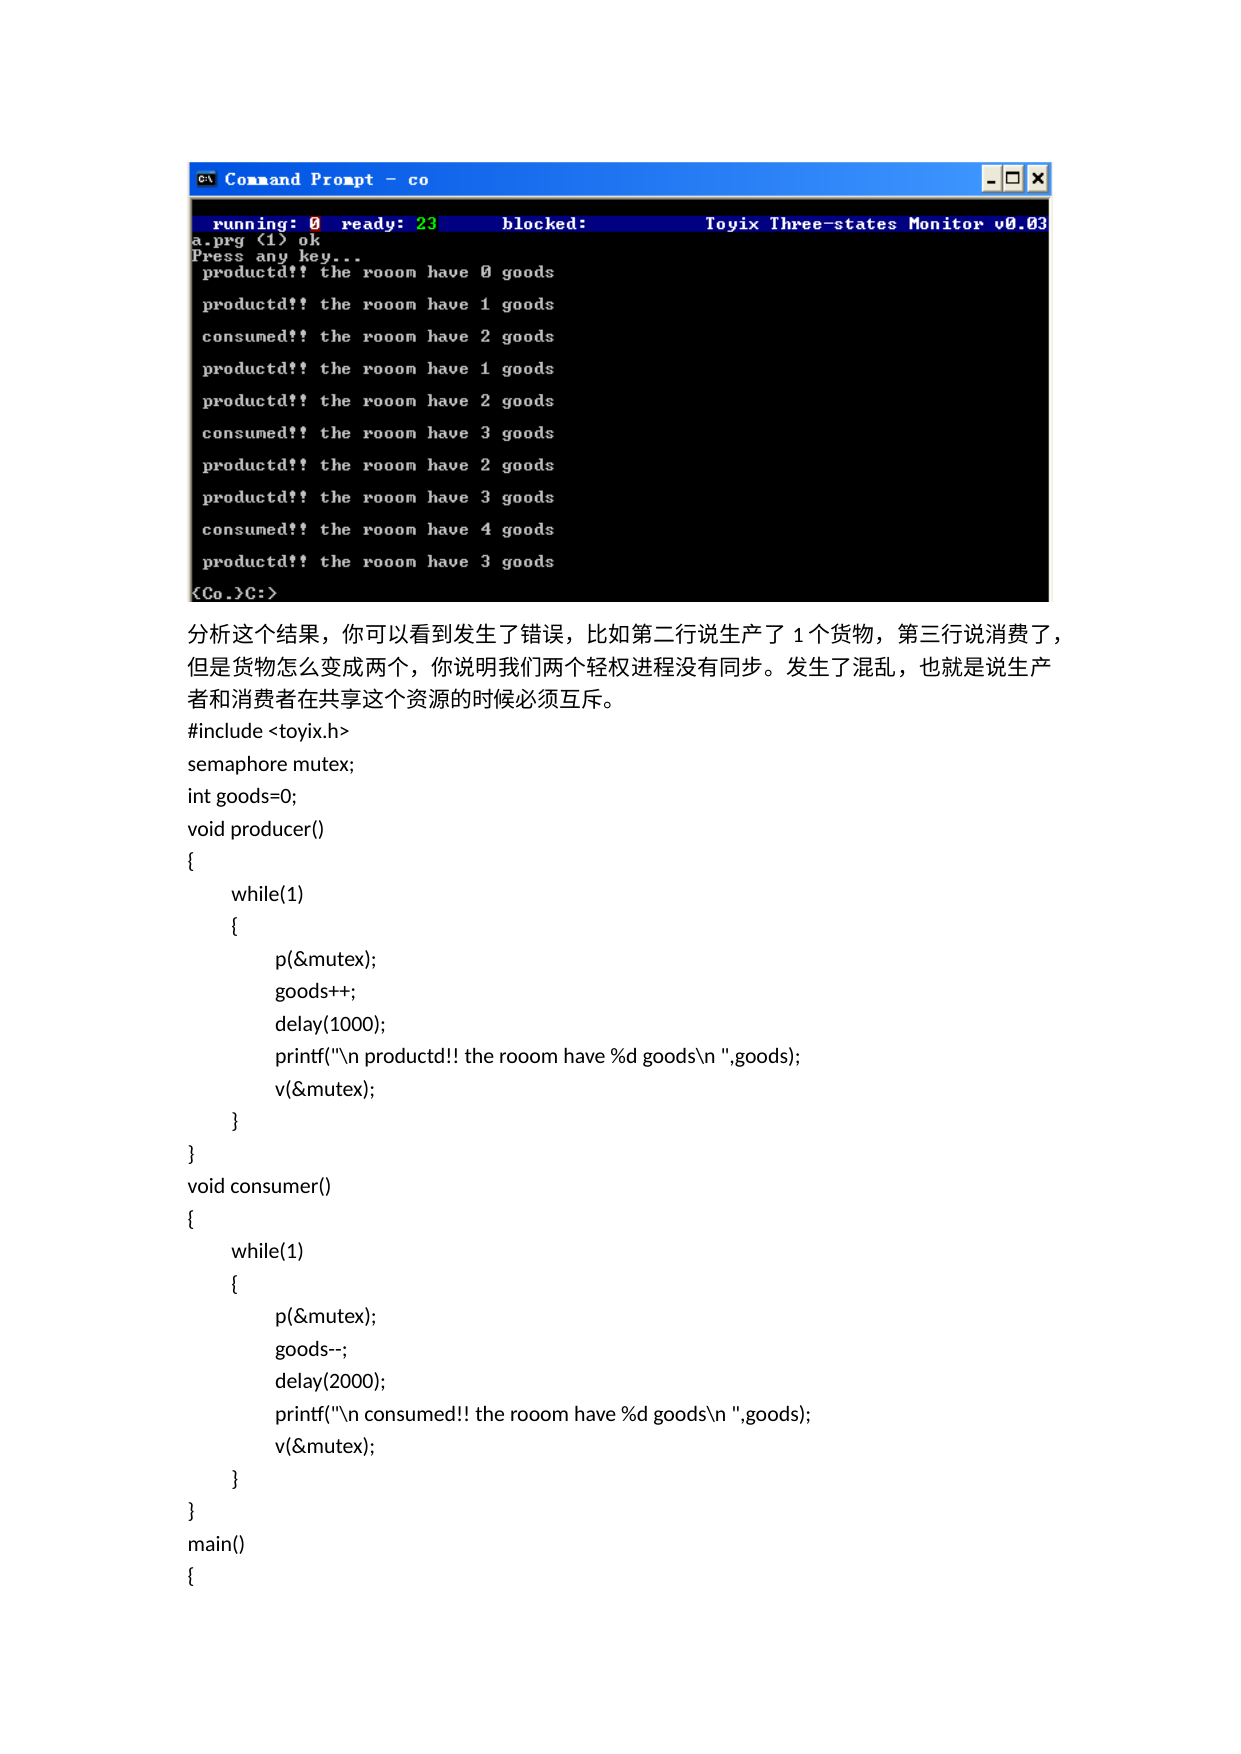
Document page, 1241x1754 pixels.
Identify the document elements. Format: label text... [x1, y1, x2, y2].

text semaphore mutex; [187, 747, 1053, 779]
text goods++; [231, 974, 1053, 1007]
text v(&mutex); [187, 1429, 1053, 1462]
text printf("\n productd!! the rooom have %d goods\n ",goods); [187, 1039, 1053, 1072]
text delay(2000); [187, 1364, 1053, 1397]
text p(&mutex); [231, 1299, 1053, 1332]
text void producer() [187, 812, 1053, 844]
text int goods=0; [187, 779, 1053, 812]
text p(&mutex); [231, 942, 1053, 974]
text main() [187, 1527, 1053, 1559]
picture [187, 162, 1053, 602]
text while(1) [187, 877, 1053, 909]
text { [187, 1202, 1053, 1234]
text } [187, 1494, 1053, 1527]
text delay(1000); [187, 1007, 1053, 1039]
text } [187, 1104, 1053, 1137]
text while(1) [187, 1234, 1053, 1267]
text void consumer() [187, 1169, 1053, 1202]
text goods--; [187, 1332, 1053, 1364]
text { [187, 844, 1053, 877]
text { [187, 1559, 1053, 1592]
text { [187, 909, 1053, 942]
text { [187, 1267, 1053, 1299]
text 分析这个结果，你可以看到发生了错误，比如第二行说生产了1个货物，第三行说消费了，但是货物怎么变成两个，你说明我们两个轻权进程没有同步。发生了混乱，也就是说生产者和消费者在共享这个资源的时候必须互斥。 [187, 617, 1053, 714]
text } [187, 1462, 1053, 1494]
text printf("\n consumed!! the rooom have %d goods\n ",goods); [187, 1397, 1053, 1429]
text #include <toyix.h> [187, 714, 1053, 747]
text } [187, 1137, 1053, 1169]
text v(&mutex); [187, 1072, 1053, 1104]
